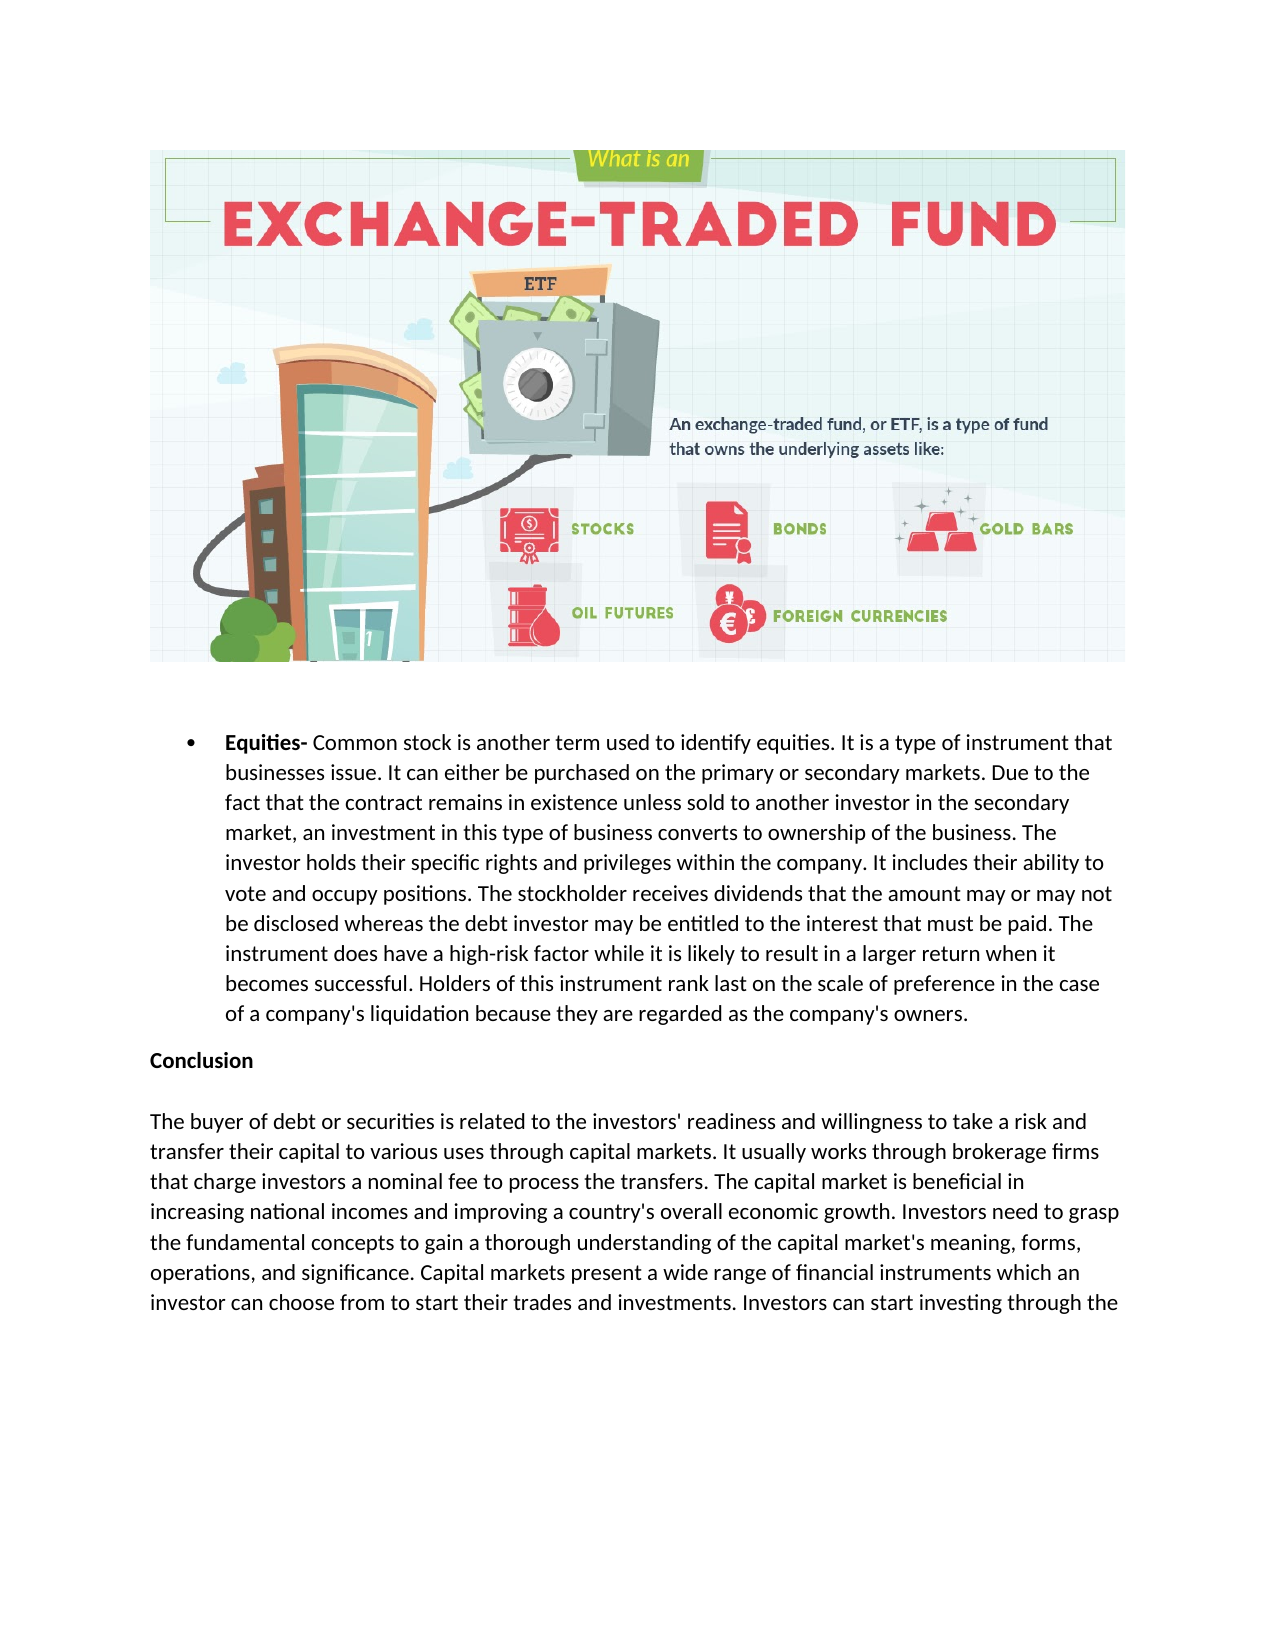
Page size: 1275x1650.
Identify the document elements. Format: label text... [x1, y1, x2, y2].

text Conclusion The buyer of debt or securities is related to the investors' readiness and willingness to take a risk and transfer their capital to various uses through capital markets. It usually works through brokerage firms that charge investors a nominal fee to process the transfers. The capital market is beneficial in increasing national incomes and improving a country's overall economic growth. Investors need to grasp the fundamental concepts to gain a thorough understanding of the capital market's meaning, forms, operations, and significance. Capital markets present a wide range of financial instruments which an investor can choose from to start their trades and investments. Investors can start investing through the [150, 1046, 1125, 1316]
picture [150, 150, 1125, 662]
list Equities- Common stock is another term used to identify equities. It is a type of instrument that businesses issue. It can either be purchased on the primary or secondary markets. Due to the fact that the contract remains in existence unless sold to another investor in the secondary market, an investment in this type of business converts to ownership of the business. The investor holds their specific rights and privileges within the company. It includes their ability to vote and occupy positions. The stockholder receives dividends that the amount may or may not be disclosed whereas the debt investor may be entitled to the interest that must be paid. The instrument does have a high-risk factor while it is likely to result in a larger return when it becomes successful. Holders of this instrument rank last on the scale of preference in the case of a company's liquidation because they are regarded as the company's owners. [187, 728, 1125, 1027]
